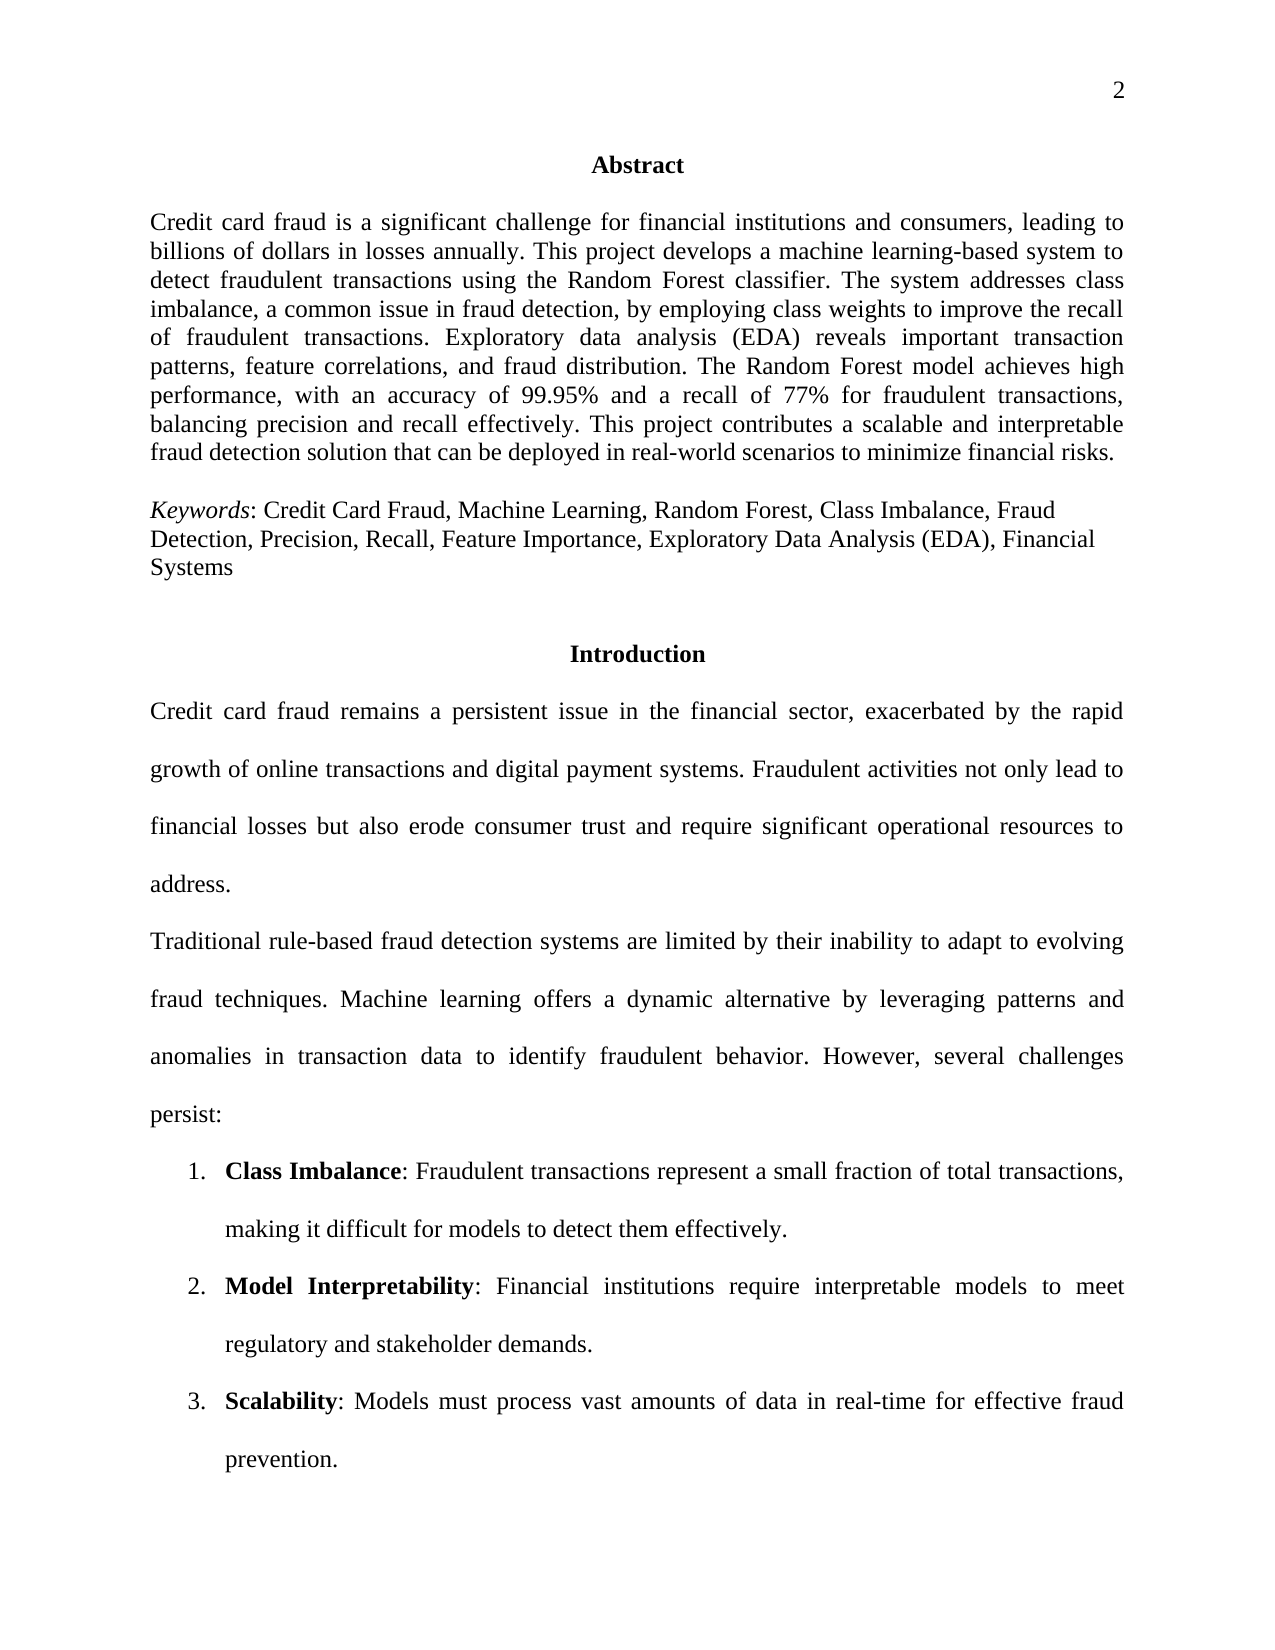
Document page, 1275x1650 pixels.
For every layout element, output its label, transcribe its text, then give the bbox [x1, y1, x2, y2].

list Scalability: Models must process vast amounts of data in real-time for effective fraud prevention. [187, 1386, 1125, 1472]
list Model Interpretability: Financial institutions require interpretable models to meet regulatory and stakeholder demands. [187, 1271, 1125, 1357]
text Traditional rule-based fraud detection systems are limited by their inability to adapt to evolving fraud techniques. Machine learning offers a dynamic alternative by leveraging patterns and anomalies in transaction data to identify fraudulent behavior. However, several challenges persist: [150, 926, 1125, 1127]
list Class Imbalance: Fraudulent transactions represent a small fraction of total transactions, making it difficult for models to detect them effectively. [187, 1156, 1125, 1242]
text Introduction [150, 639, 1125, 667]
text Credit card fraud is a significant challenge for financial institutions and consumers, leading to billions of dollars in losses annually. This project develops a machine learning-based system to detect fraudulent transactions using the Random Forest classifier. The system addresses class imbalance, a common issue in fraud detection, by employing class weights to improve the recall of fraudulent transactions. Exploratory data analysis (EDA) reveals important transaction patterns, feature correlations, and fraud distribution. The Random Forest model achieves high performance, with an accuracy of 99.95% and a recall of 77% for fraudulent transactions, balancing precision and recall effectively. This project contributes a scalable and interpretable fraud detection solution that can be deployed in real-world scenarios to minimize financial risks. [150, 207, 1125, 466]
text Abstract [150, 150, 1125, 179]
text Keywords: [150, 495, 1125, 581]
text Credit card fraud remains a persistent issue in the financial sector, exacerbated by the rapid growth of online transactions and digital payment systems. Fraudulent activities not only lead to financial losses but also erode consumer trust and require significant operational resources to address. [150, 696, 1125, 897]
